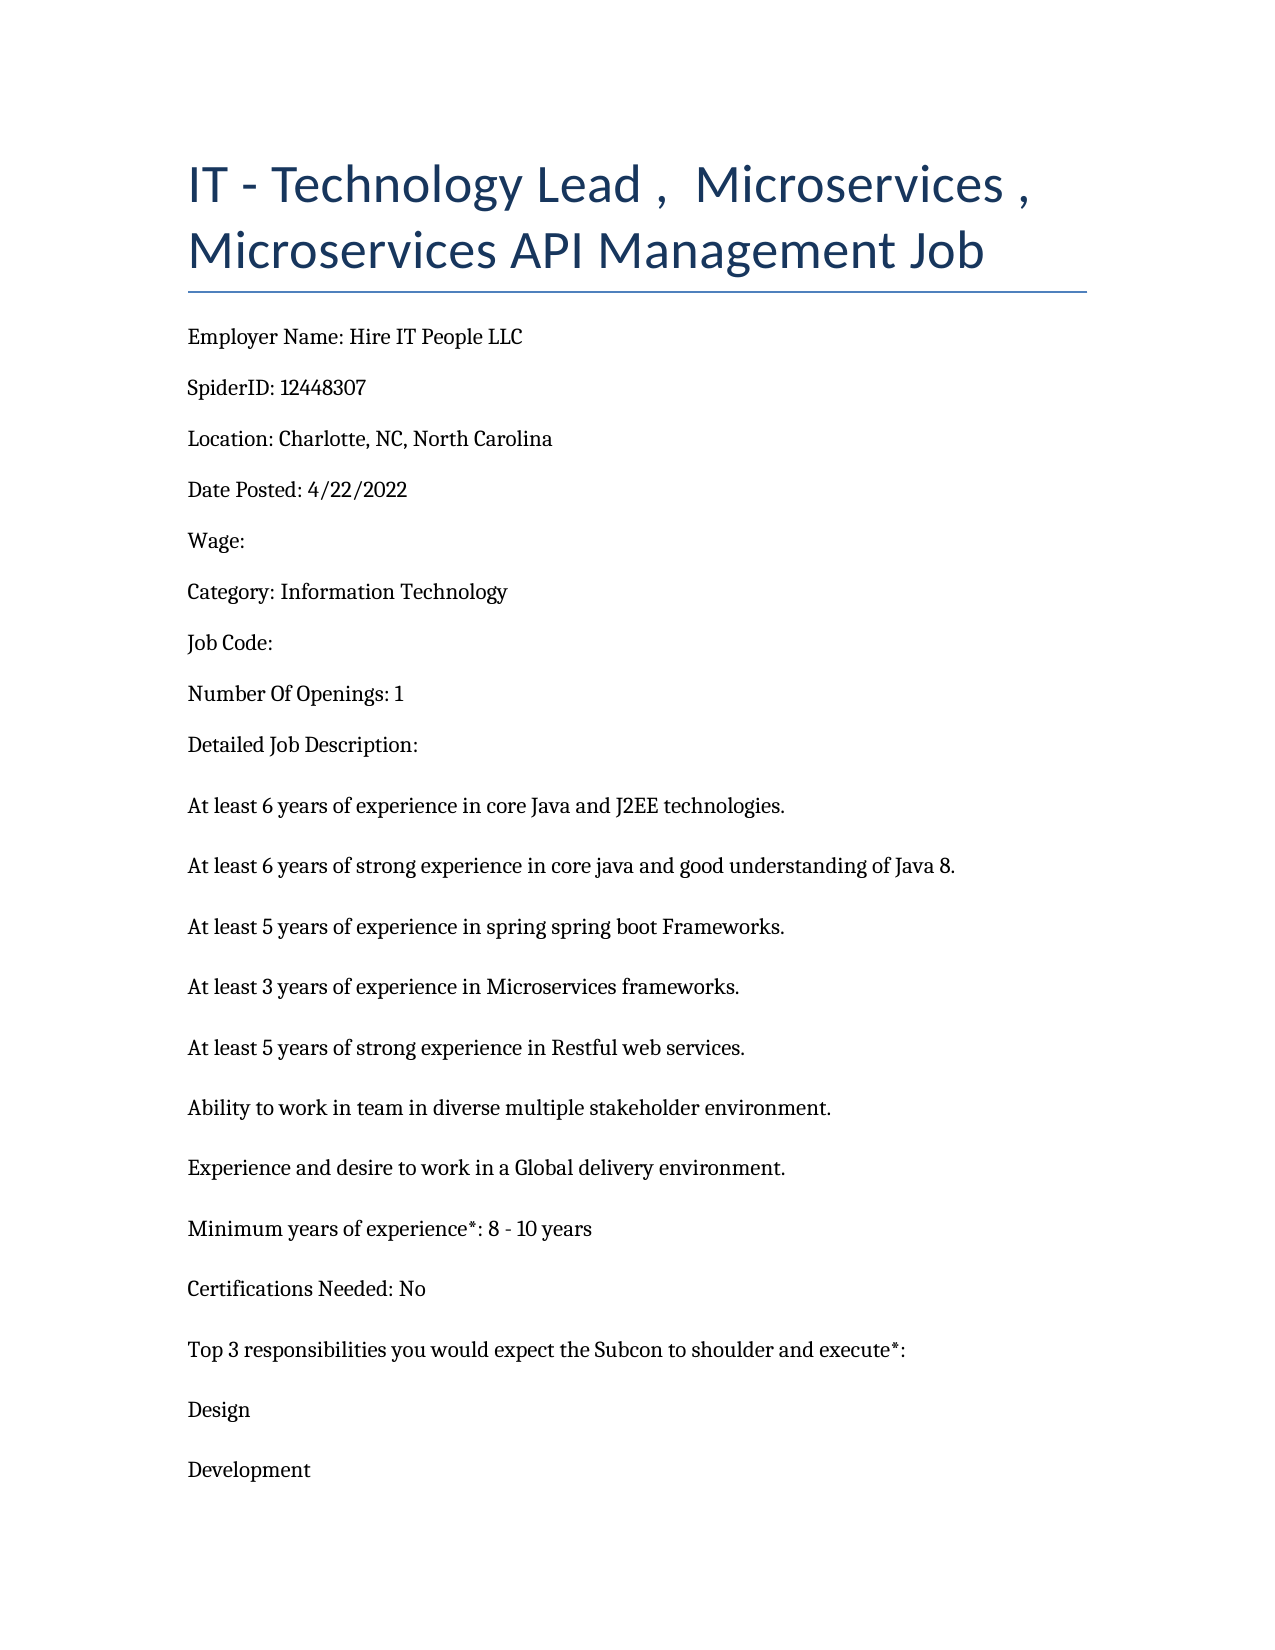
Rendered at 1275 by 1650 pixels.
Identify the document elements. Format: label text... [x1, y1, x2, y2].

text Location: Charlotte, NC, North Carolina [187, 426, 1087, 452]
text SpiderID: 12448307 [187, 375, 1087, 401]
text Number Of Openings: 1 [187, 681, 1087, 708]
text Employer Name: Hire IT People LLC [187, 324, 1087, 350]
text Job Code: [187, 630, 1087, 657]
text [187, 732, 1087, 1484]
title IT - Technology Lead , Microservices , Microservices API Management Job [187, 150, 1087, 293]
text Wage: [187, 528, 1087, 554]
text Category: Information Technology [187, 579, 1087, 606]
text Date Posted: 4/22/2022 [187, 477, 1087, 503]
